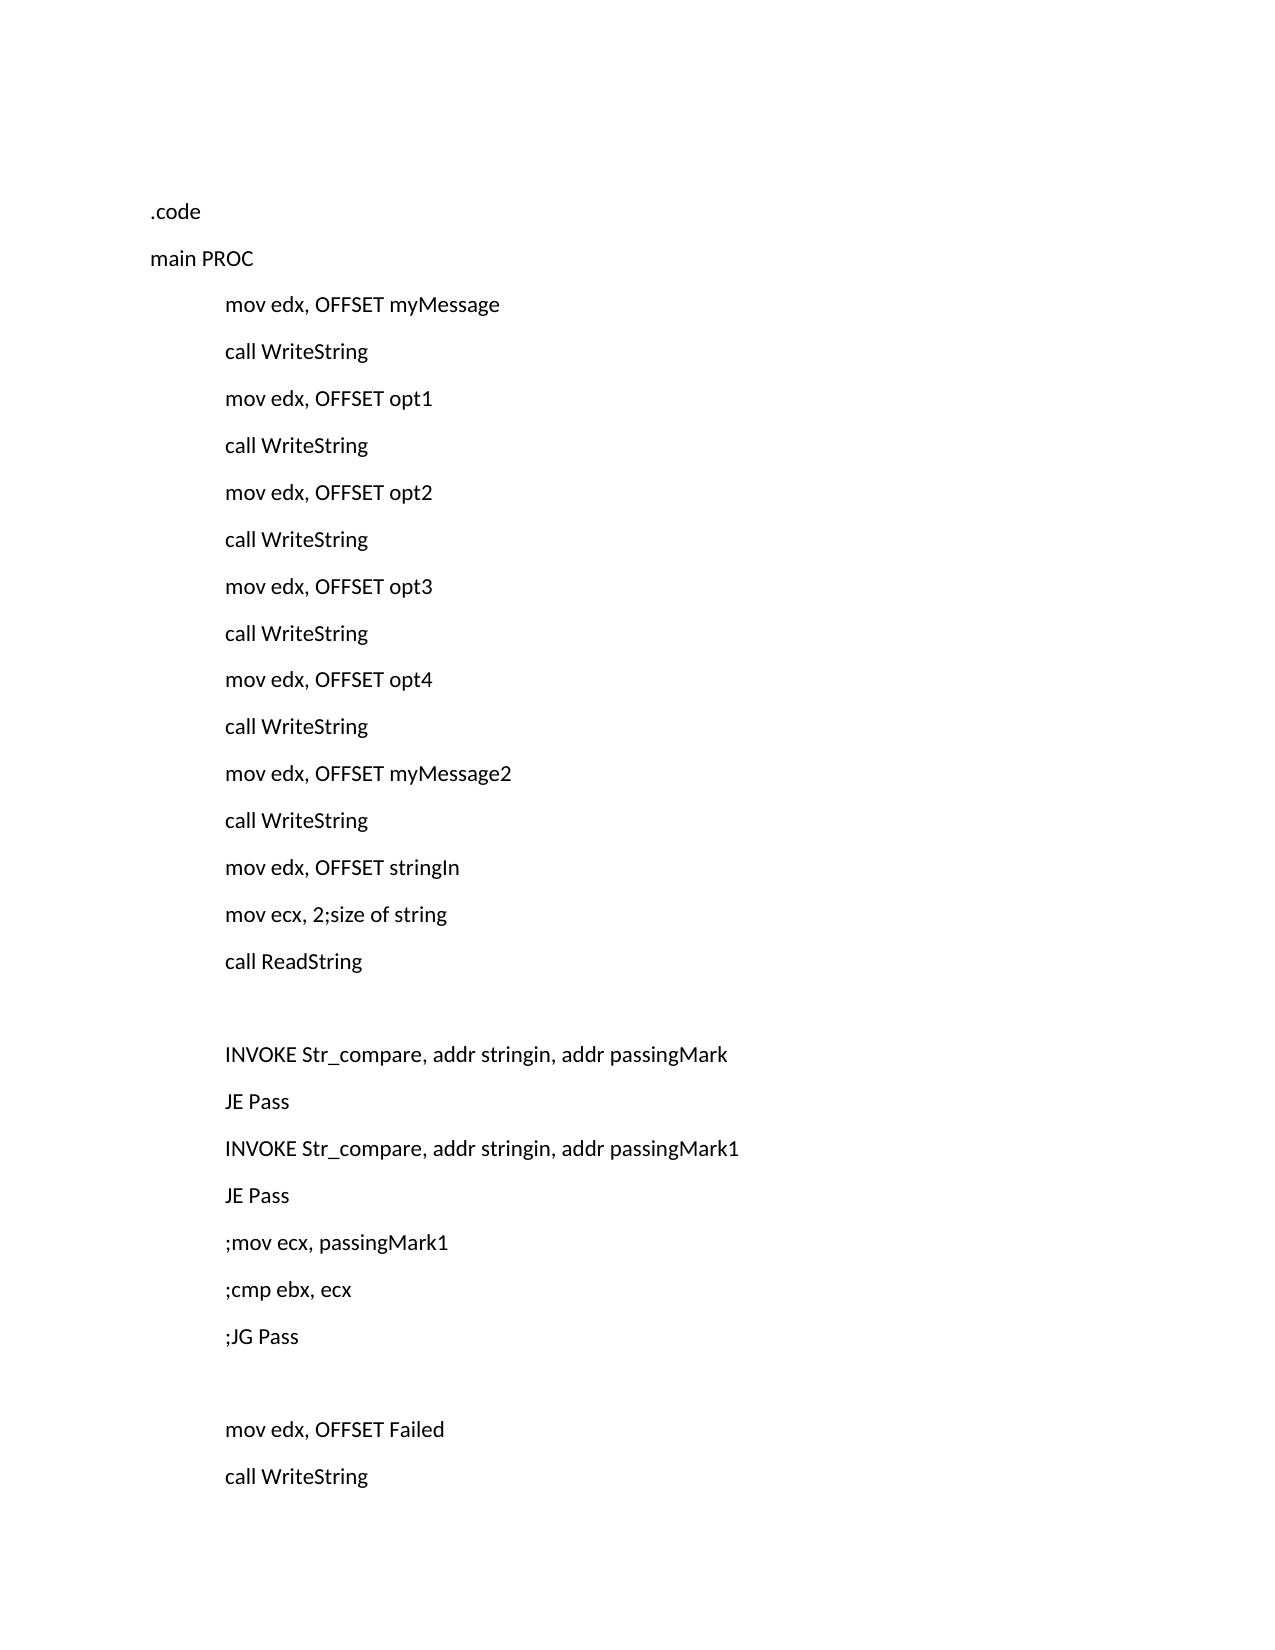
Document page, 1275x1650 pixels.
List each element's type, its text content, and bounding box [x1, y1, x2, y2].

text JE Pass [150, 1181, 1125, 1209]
text mov edx, OFFSET myMessage [150, 291, 1125, 319]
text mov edx, OFFSET opt3 [150, 572, 1125, 600]
text mov ecx, 2;size of string [150, 900, 1125, 928]
text call WriteString [150, 1462, 1125, 1491]
text mov edx, OFFSET myMessage2 [150, 759, 1125, 787]
text call WriteString [150, 712, 1125, 741]
text call ReadString [150, 947, 1125, 975]
text call WriteString [150, 806, 1125, 834]
text call WriteString [150, 431, 1125, 459]
text mov edx, OFFSET Failed [150, 1416, 1125, 1444]
text mov edx, OFFSET opt2 [150, 478, 1125, 506]
text ;mov ecx, passingMark1 [150, 1228, 1125, 1256]
text ;JG Pass [150, 1322, 1125, 1350]
text mov edx, OFFSET stringIn [150, 853, 1125, 881]
text call WriteString [150, 619, 1125, 647]
text ;cmp ebx, ecx [150, 1275, 1125, 1303]
text .code [150, 197, 1125, 225]
text call WriteString [150, 337, 1125, 366]
text JE Pass [150, 1087, 1125, 1116]
text INVOKE Str_compare, addr stringin, addr passingMark1 [150, 1134, 1125, 1162]
text mov edx, OFFSET opt1 [150, 384, 1125, 412]
text mov edx, OFFSET opt4 [150, 666, 1125, 694]
text main PROC [150, 244, 1125, 272]
text INVOKE Str_compare, addr stringin, addr passingMark [150, 1041, 1125, 1069]
text call WriteString [150, 525, 1125, 553]
